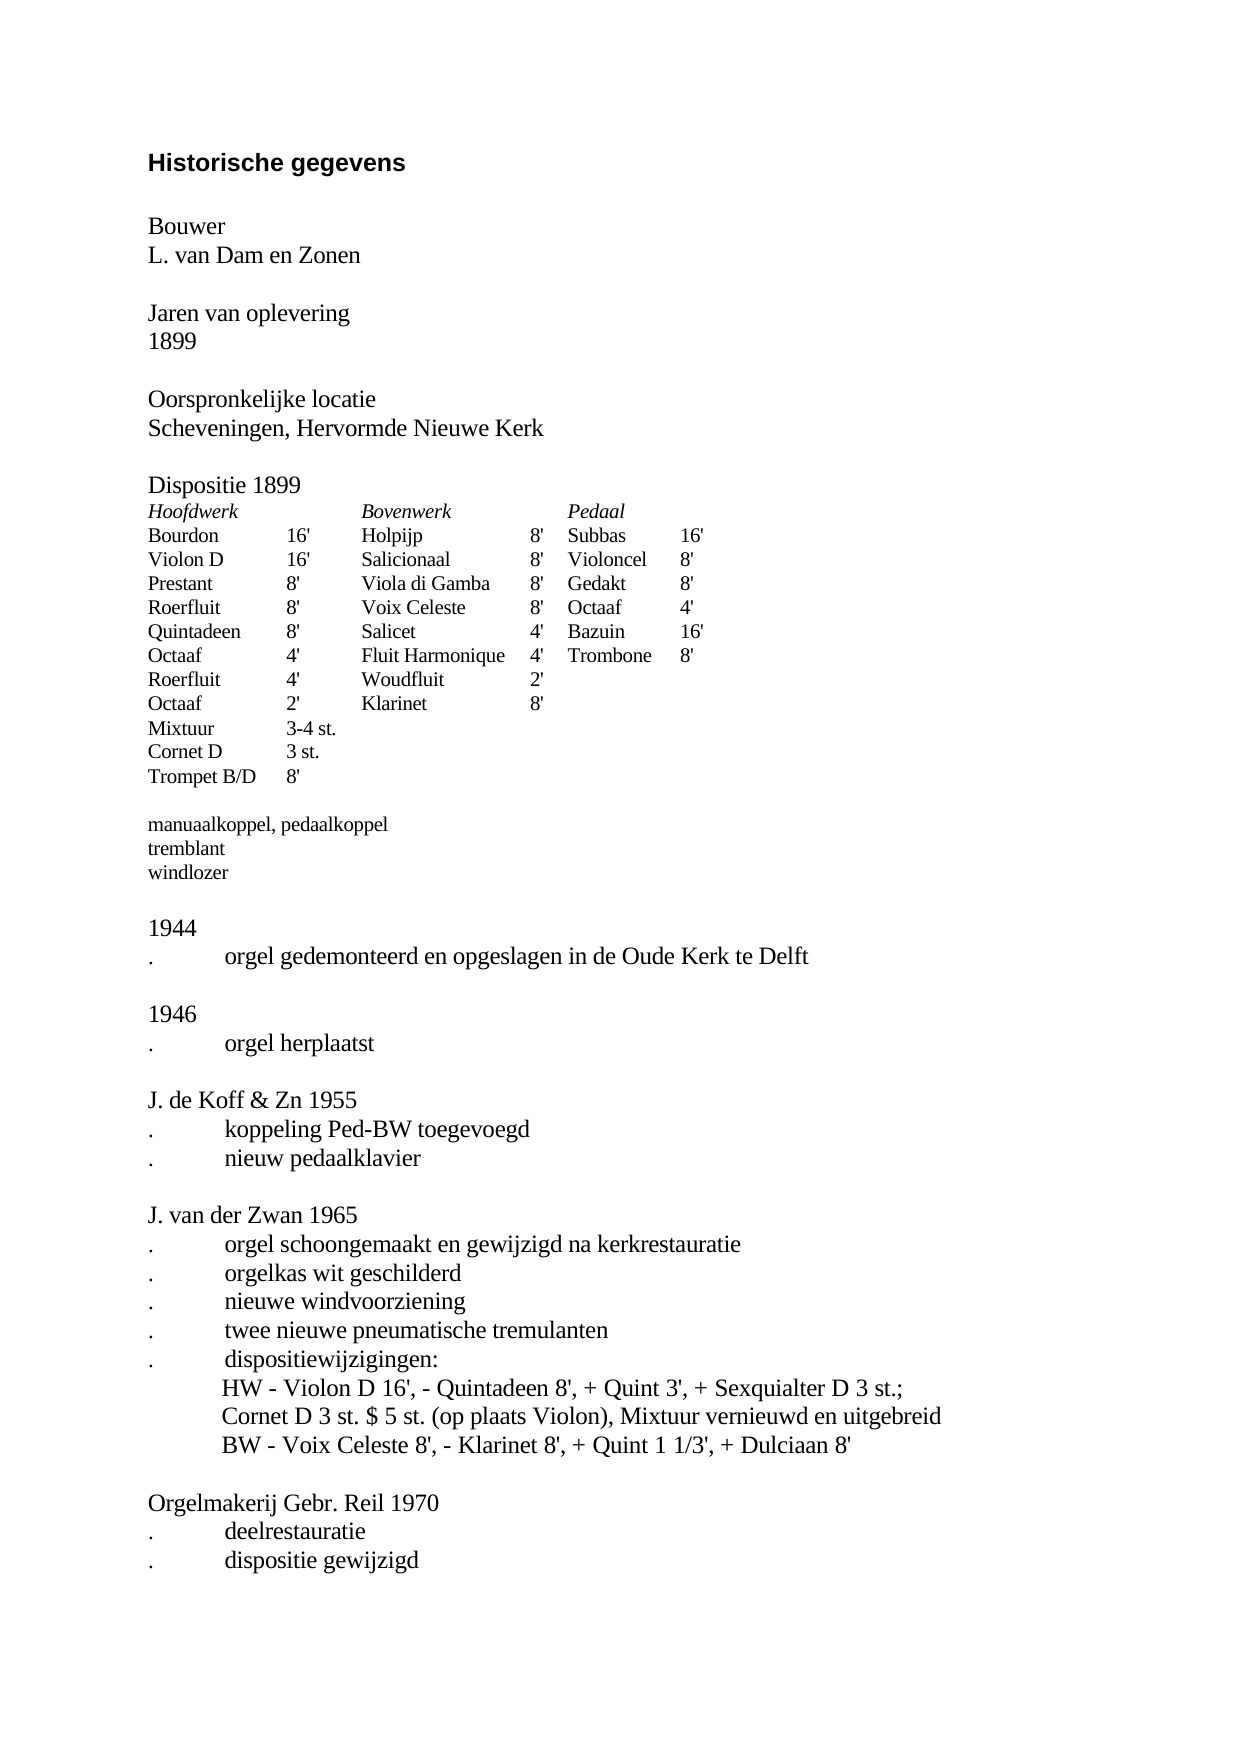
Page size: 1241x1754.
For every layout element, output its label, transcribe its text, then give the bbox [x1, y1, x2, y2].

list nieuw pedaalklavier [148, 1143, 1093, 1171]
table_header Pedaal Subbas Violoncel Gedakt Octaaf Bazuin Trombone [560, 499, 672, 788]
text Orgelmakerij Gebr. Reil 1970 [148, 1488, 1093, 1516]
list orgelkas wit geschilderd [148, 1258, 1093, 1286]
table_header Bovenwerk Holpijp Salicionaal Viola di Gamba Voix Celeste Salicet Fluit Harmonique Woudfluit Klarinet [354, 499, 523, 788]
text Bouwer [148, 211, 1093, 240]
list deelrestauratie [148, 1516, 1093, 1545]
table_header 16' 16' 8' 8' 8' 4' 4' 2' 3-4 st. 3 st. 8' [279, 499, 354, 788]
text J. de Koff & Zn 1955 [148, 1085, 1093, 1114]
list twee nieuwe pneumatische tremulanten [148, 1315, 1093, 1344]
table_header 16' 8' 8' 4' 16' 8' [673, 499, 729, 788]
list koppeling Ped-BW toegevoegd [148, 1114, 1093, 1143]
text BW - Voix Celeste 8', - Klarinet 8', + Quint 1 1/3', + Dulciaan 8' [221, 1430, 1093, 1459]
list orgel schoongemaakt en gewijzigd na kerkrestauratie [148, 1229, 1093, 1258]
text Scheveningen, Hervormde Nieuwe Kerk [148, 413, 1093, 441]
list orgel gedemonteerd en opgeslagen in de Oude Kerk te Delft [148, 941, 1093, 970]
list nieuwe windvoorziening [148, 1286, 1093, 1315]
text Dispositie 1899 [148, 470, 1093, 499]
text Jaren van oplevering [148, 298, 1093, 326]
text windlozer [148, 860, 1093, 884]
text tremblant [148, 836, 1093, 860]
list dispositiewijzigingen: [148, 1344, 1093, 1373]
table_header Hoofdwerk Bourdon Violon D Prestant Roerfluit Quintadeen Octaaf Roerfluit Octaaf Mixtuur Cornet D Trompet B/D [140, 499, 279, 788]
text L. van Dam en Zonen [148, 240, 1093, 269]
text 1899 [148, 326, 1093, 355]
table_header 8' 8' 8' 8' 4' 4' 2' 8' [523, 499, 560, 788]
text manuaalkoppel, pedaalkoppel [148, 812, 1093, 836]
text 1946 [148, 999, 1093, 1028]
list dispositie gewijzigd [148, 1545, 1093, 1574]
text HW - Violon D 16', - Quintadeen 8', + Quint 3', + Sexquialter D 3 st.; Cornet D 3 st. $ 5 st. (op plaats Violon), Mixtuur vernieuwd en uitgebreid [221, 1373, 1093, 1430]
list orgel herplaatst [148, 1028, 1093, 1056]
text Oorspronkelijke locatie [148, 384, 1093, 413]
text J. van der Zwan 1965 [148, 1200, 1093, 1229]
text 1944 [148, 913, 1093, 941]
subtitle Historische gegevens [148, 148, 1093, 176]
